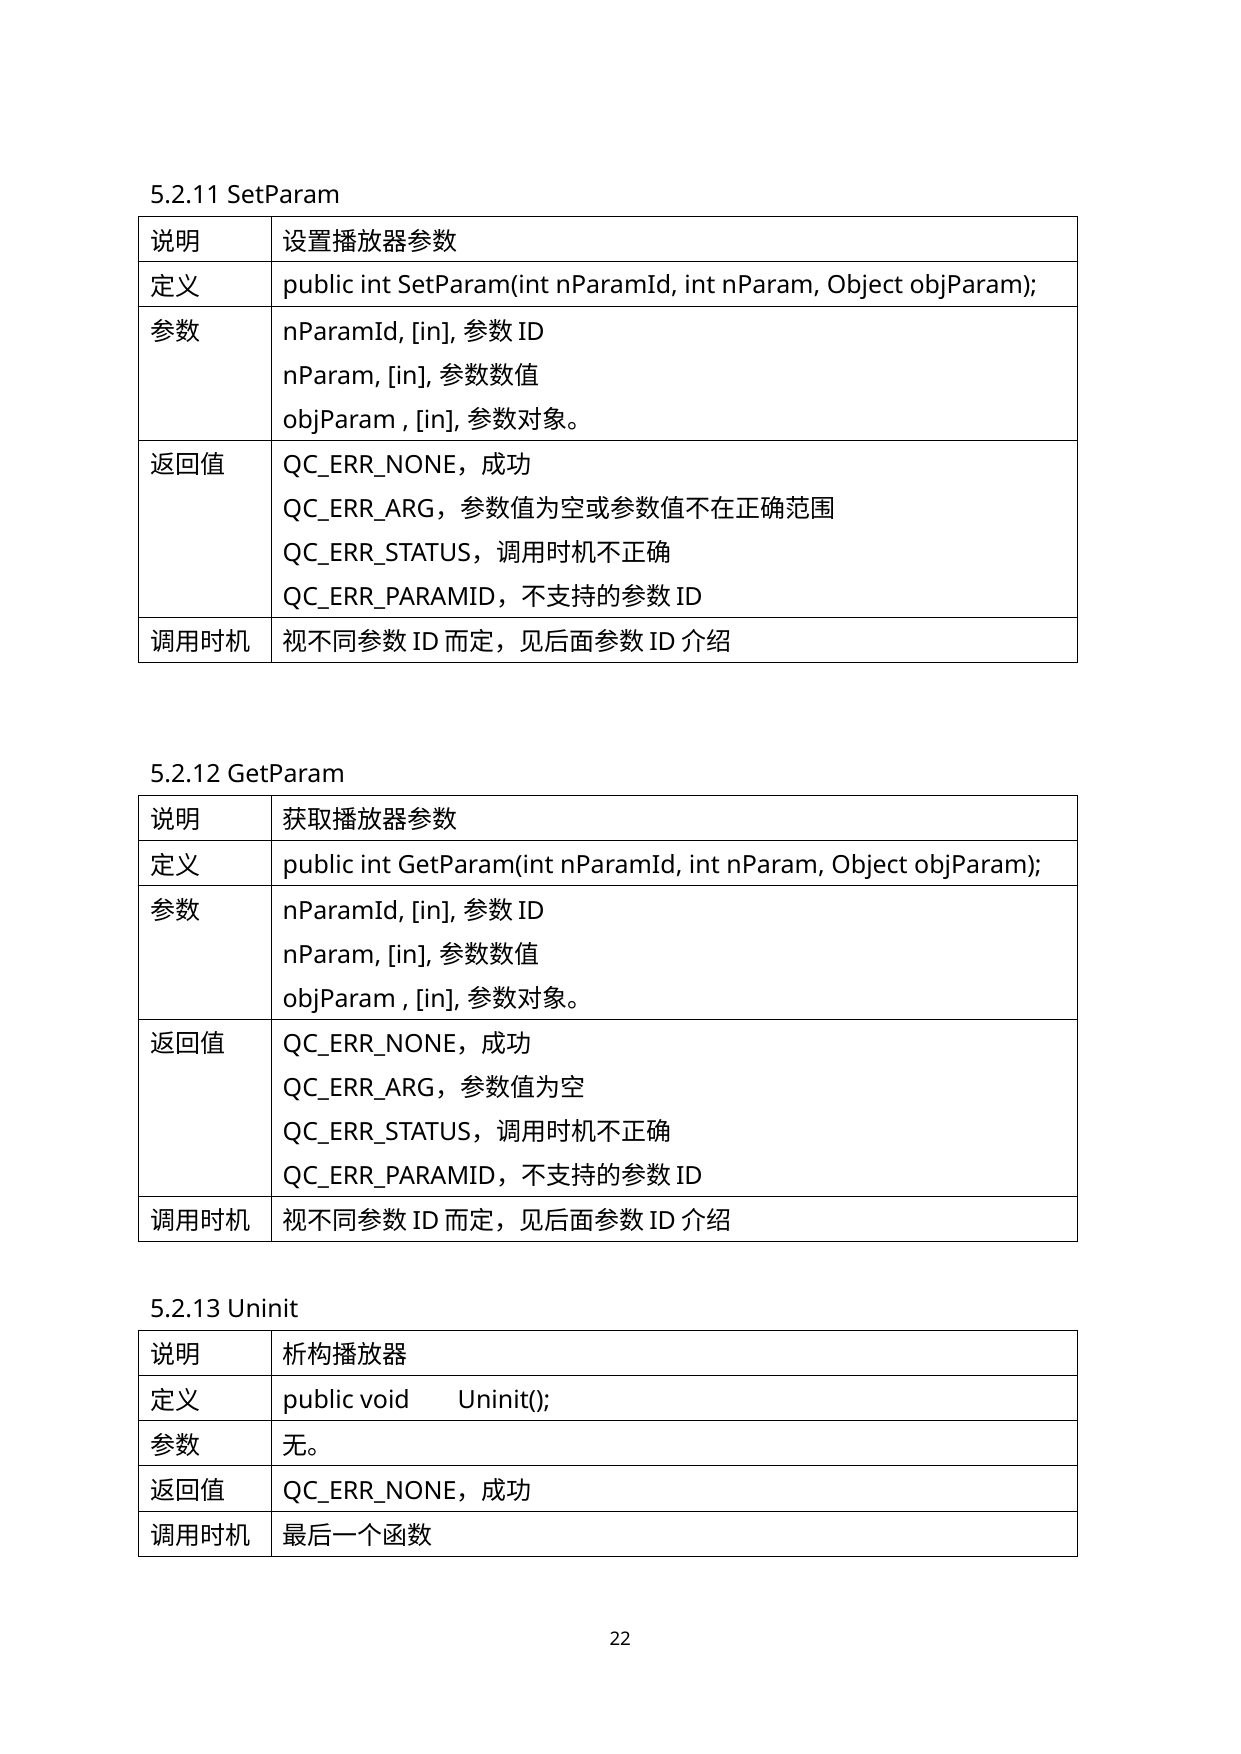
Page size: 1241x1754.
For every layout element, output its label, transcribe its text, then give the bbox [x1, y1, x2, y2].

table_cell public int GetParam(int nParamId, int nParam, Object objParam); [272, 841, 1077, 885]
table_cell 视不同参数ID而定，见后面参数ID介绍 [272, 1197, 1077, 1241]
table_cell 返回值 [139, 1466, 271, 1511]
table_cell 定义 [139, 262, 271, 306]
table_cell 参数 [139, 886, 271, 1018]
text 5.2.12 GetParam [150, 751, 1090, 795]
table_cell nParamId, [in], 参数ID nParam, [in], 参数数值 objParam , [in], 参数对象。 [272, 886, 1077, 1018]
table_header 说明 [139, 217, 271, 261]
table_header 设置播放器参数 [272, 217, 1077, 261]
table_header 获取播放器参数 [272, 796, 1077, 840]
table_cell 返回值 [139, 1020, 271, 1196]
table_cell QC_ERR_NONE，成功 QC_ERR_ARG，参数值为空或参数值不在正确范围 QC_ERR_STATUS，调用时机不正确 QC_ERR_PARAMID，不支持的参数ID [272, 441, 1077, 617]
table_cell 定义 [139, 841, 271, 885]
table_cell 参数 [139, 307, 271, 439]
text 5.2.11 SetParam [150, 172, 1090, 216]
table_cell QC_ERR_NONE，成功 QC_ERR_ARG，参数值为空 QC_ERR_STATUS，调用时机不正确 QC_ERR_PARAMID，不支持的参数ID [272, 1020, 1077, 1196]
table_cell QC_ERR_NONE，成功 [272, 1466, 1077, 1511]
table_cell 视不同参数ID而定，见后面参数ID介绍 [272, 618, 1077, 662]
table_cell nParamId, [in], 参数ID nParam, [in], 参数数值 objParam , [in], 参数对象。 [272, 307, 1077, 439]
table_cell public void Uninit(); [272, 1376, 1077, 1420]
table_cell 返回值 [139, 441, 271, 617]
table_cell 定义 [139, 1376, 271, 1420]
table_cell 调用时机 [139, 1197, 271, 1241]
table_cell public int SetParam(int nParamId, int nParam, Object objParam); [272, 262, 1077, 306]
table_cell 最后一个函数 [272, 1512, 1077, 1556]
table_header 析构播放器 [272, 1331, 1077, 1375]
table_cell 调用时机 [139, 1512, 271, 1556]
table_header 说明 [139, 796, 271, 840]
text 5.2.13 Uninit [150, 1286, 1090, 1330]
table_cell 无。 [272, 1421, 1077, 1465]
table_header 说明 [139, 1331, 271, 1375]
table_cell 调用时机 [139, 618, 271, 662]
table_cell 参数 [139, 1421, 271, 1465]
